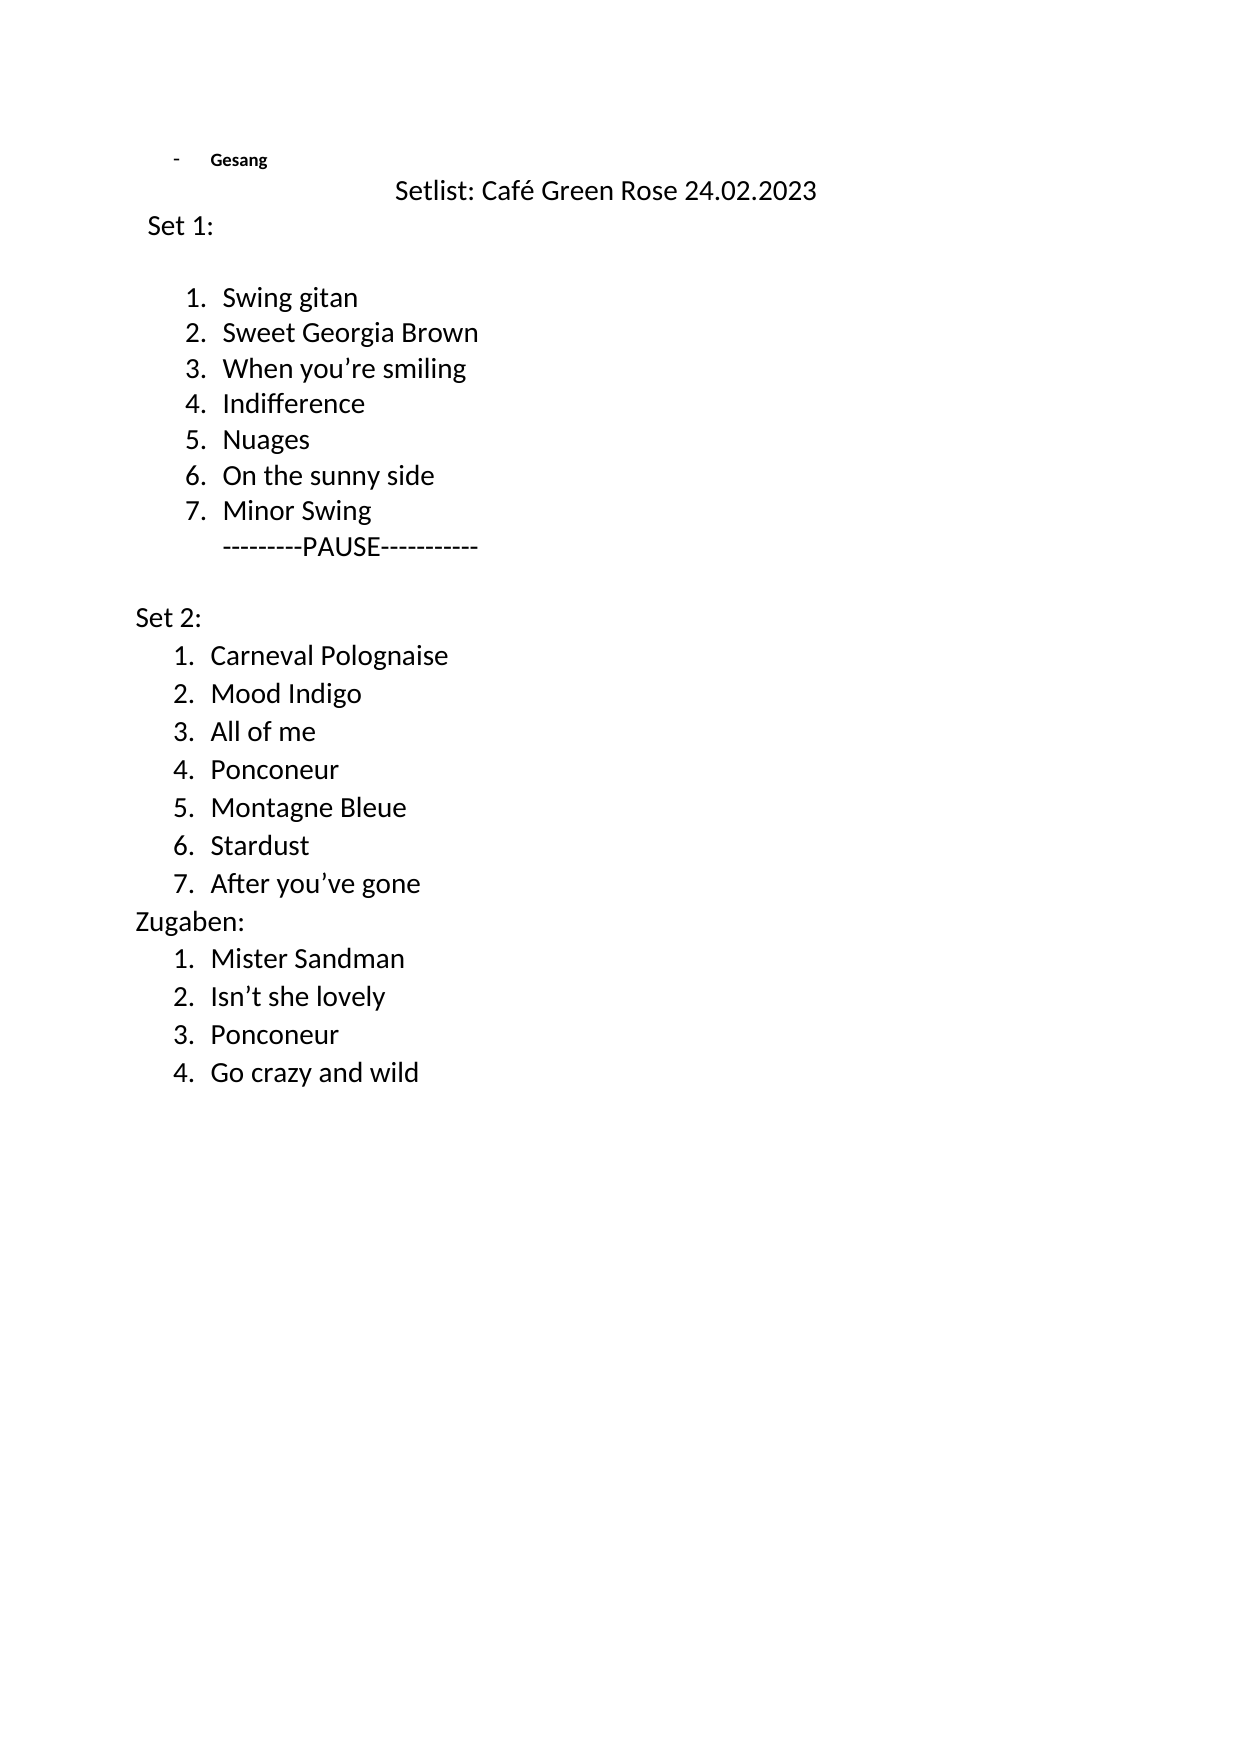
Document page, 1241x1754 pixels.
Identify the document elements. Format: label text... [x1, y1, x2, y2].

list After you’ve gone [173, 865, 1065, 900]
list Isn’t she lovely [173, 978, 1065, 1014]
list Stardust [173, 827, 1065, 862]
list Setlist: Café Green Rose 24.02.2023 [147, 172, 1065, 207]
list Carneval Polognaise [173, 637, 1065, 673]
list Zugaben: [135, 903, 1065, 938]
list Go crazy and wild [173, 1054, 1065, 1090]
list All of me [173, 713, 1065, 749]
list Mister Sandman [173, 941, 1065, 976]
list Ponconeur [173, 1016, 1065, 1052]
list ---------PAUSE----------- [222, 528, 1065, 564]
list On the sunny side [185, 457, 1065, 492]
list Minor Swing [185, 492, 1065, 528]
text Set 2: [135, 599, 1065, 635]
list Set 1: [147, 207, 1065, 243]
list Ponconeur [173, 751, 1065, 787]
list Nuages [185, 421, 1065, 457]
list Gesang [173, 144, 1065, 172]
list Indifference [185, 386, 1065, 421]
list Swing gitan [185, 279, 1065, 314]
list When you’re smiling [185, 350, 1065, 386]
list Mood Indigo [173, 675, 1065, 711]
list Montagne Bleue [173, 789, 1065, 824]
list Sweet Georgia Brown [185, 314, 1065, 350]
